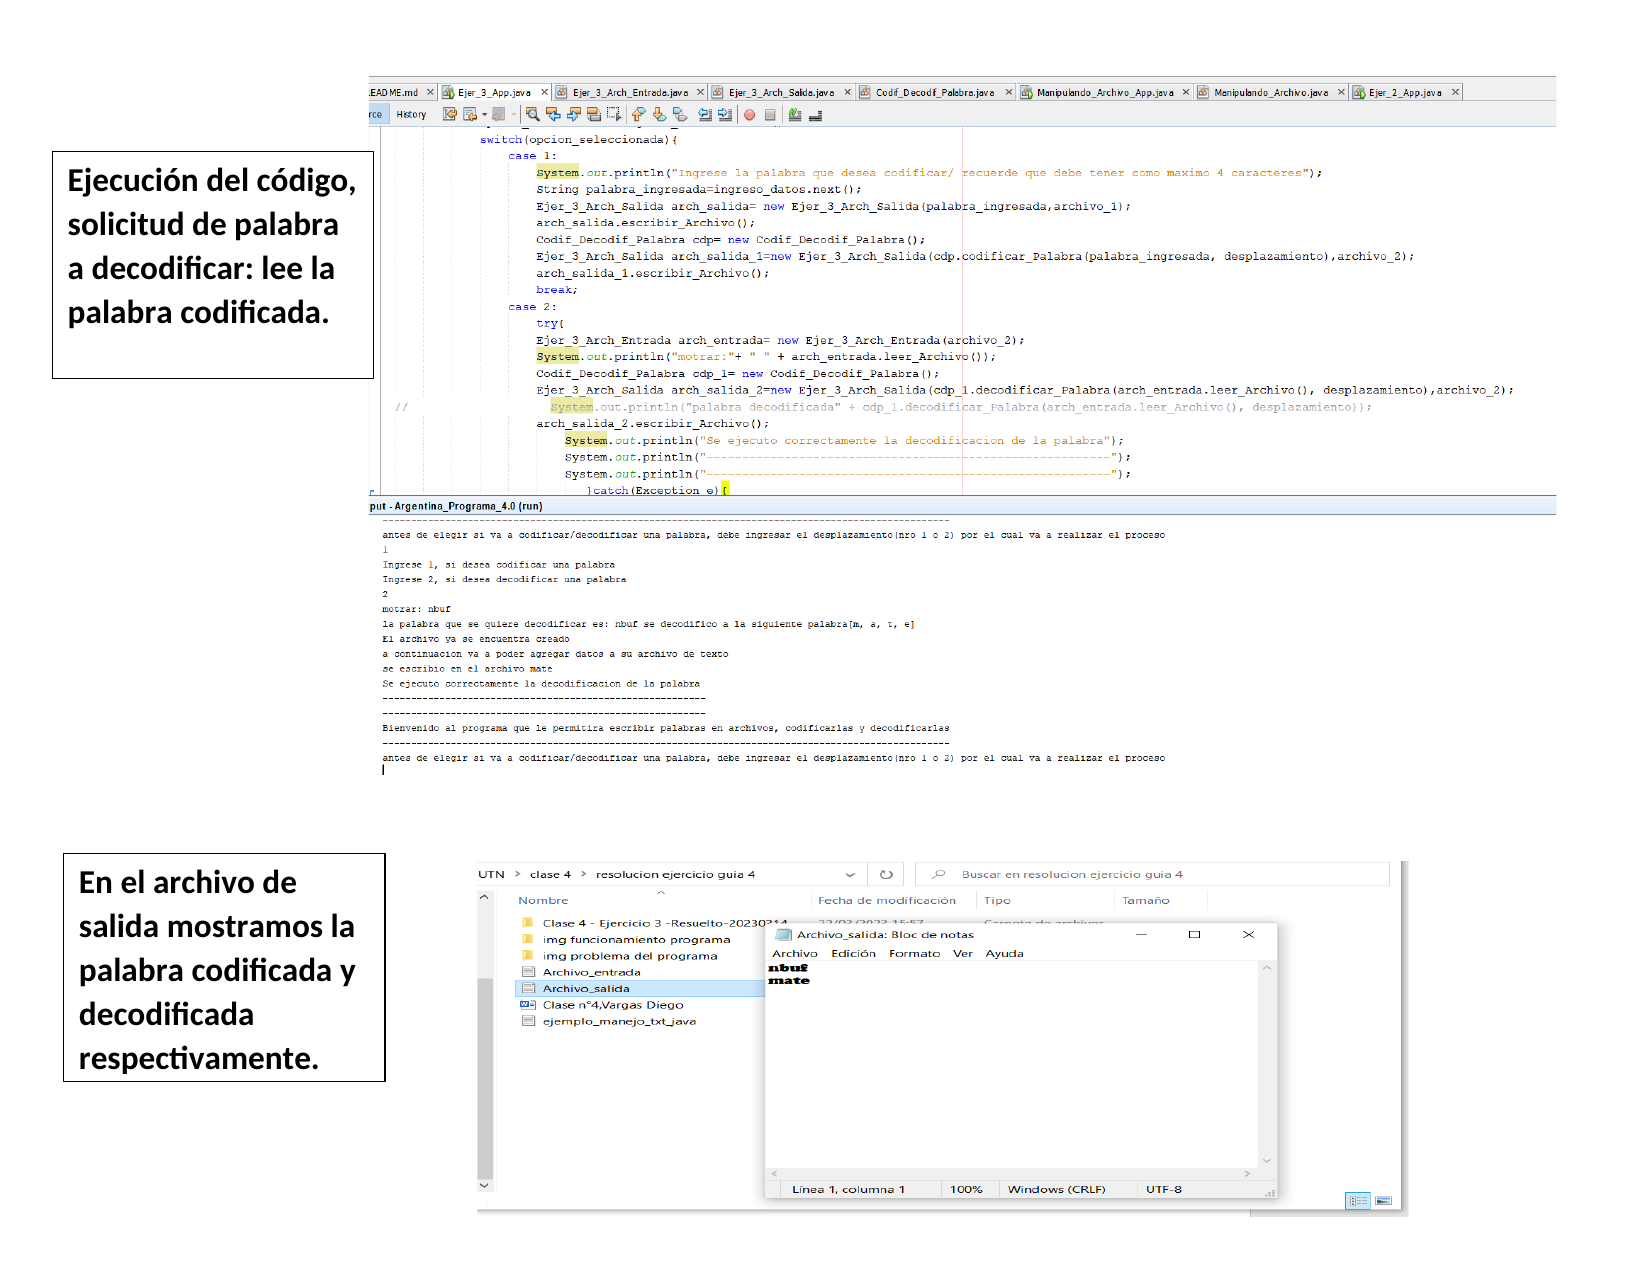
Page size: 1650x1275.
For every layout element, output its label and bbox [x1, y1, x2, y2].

picture [477, 861, 1409, 1217]
picture [368, 76, 1557, 775]
